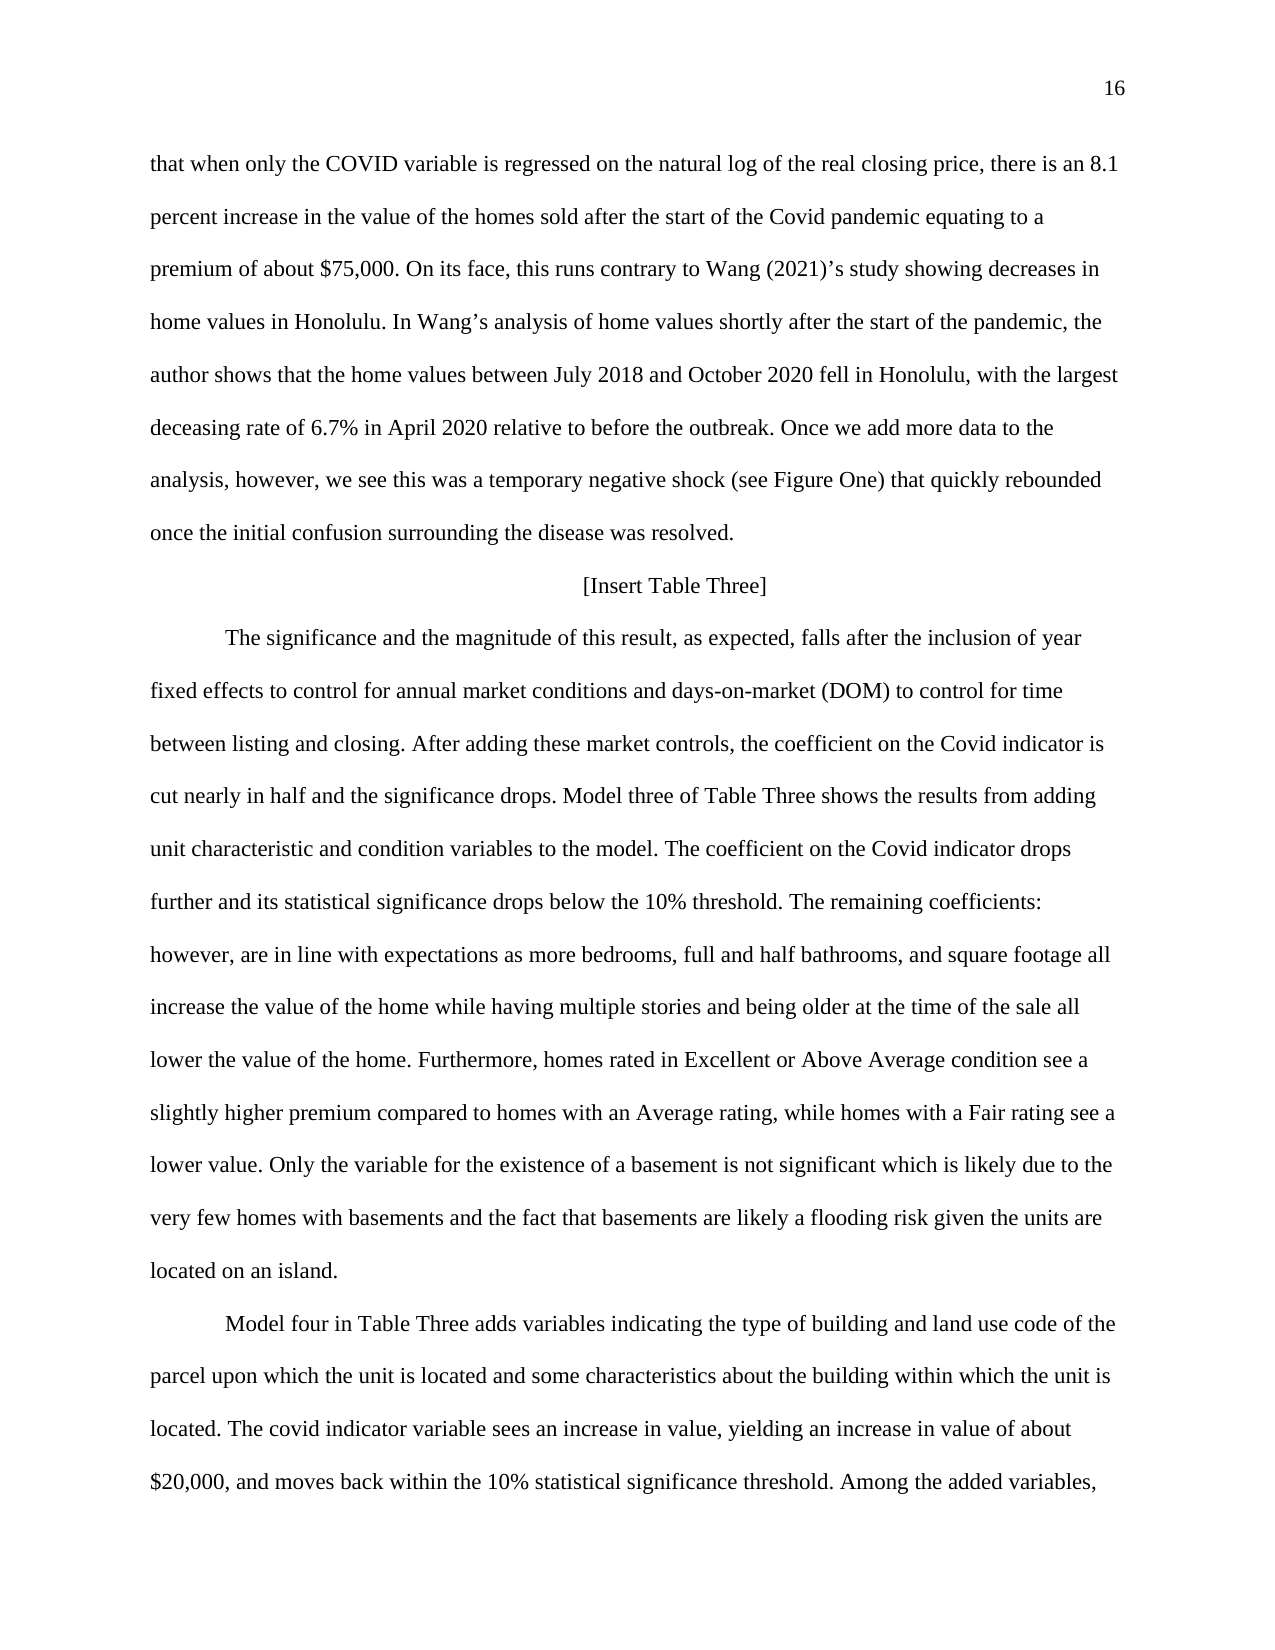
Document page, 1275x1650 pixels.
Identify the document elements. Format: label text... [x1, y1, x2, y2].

text The significance and the magnitude of this result, as expected, falls after the inclusion of year fixed effects to control for annual market conditions and days-on-market (DOM) to control for time between listing and closing. After adding these market controls, the coefficient on the Covid indicator is cut nearly in half and the significance drops. Model three of Table Three shows the results from adding unit characteristic and condition variables to the model. The coefficient on the Covid indicator drops further and its statistical significance drops below the 10% threshold. The remaining coefficients: however, are in line with expectations as more bedrooms, full and half bathrooms, and square footage all increase the value of the home while having multiple stories and being older at the time of the sale all lower the value of the home. Furthermore, homes rated in Excellent or Above Average condition see a slightly higher premium compared to homes with an Average rating, while homes with a Fair rating see a lower value. Only the variable for the existence of a basement is not significant which is likely due to the very few homes with basements and the fact that basements are likely a flooding risk given the units are located on an island. [150, 624, 1125, 1283]
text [150, 150, 1125, 545]
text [150, 1309, 1125, 1494]
text [Insert Table Three] [150, 572, 1125, 598]
